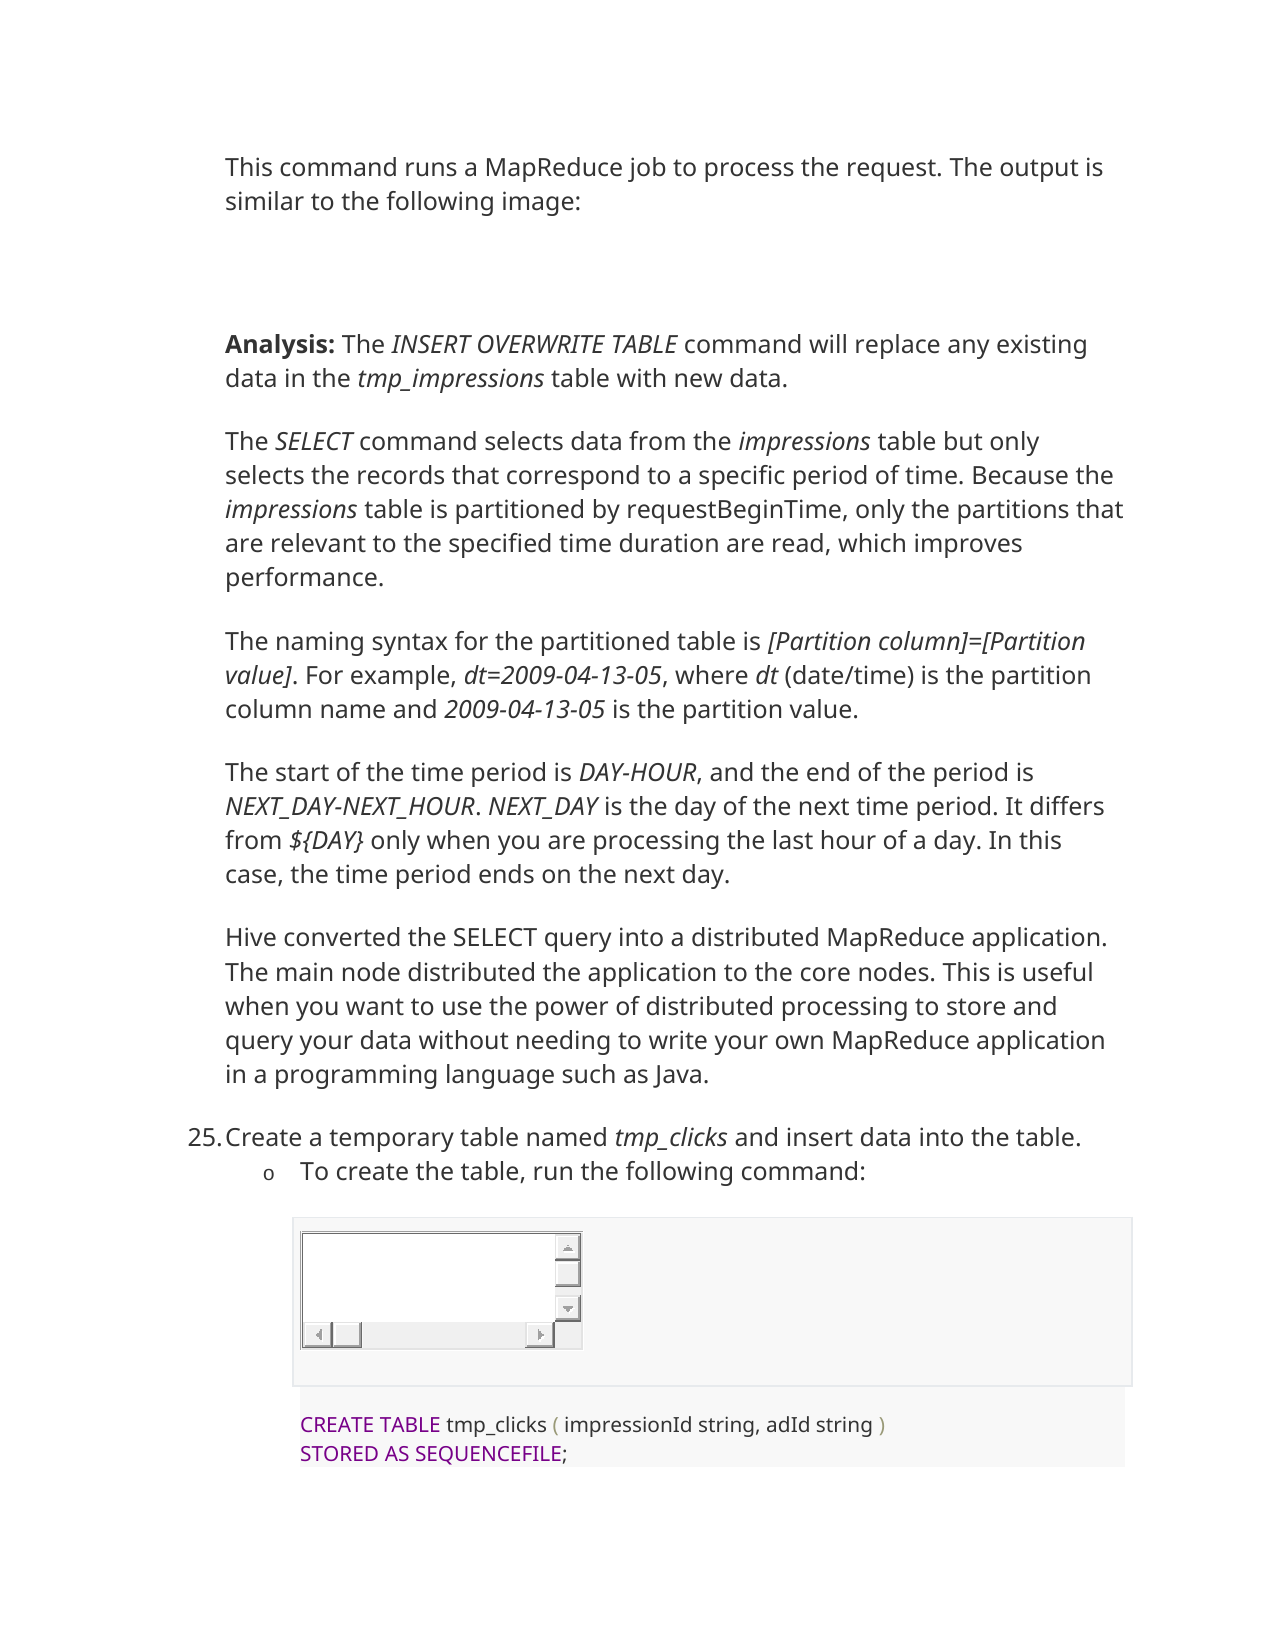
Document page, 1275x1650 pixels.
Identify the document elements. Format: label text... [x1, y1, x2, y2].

text The start of the time period is DAY-HOUR, and the end of the period is NEXT_DAY-NEXT_HOUR. NEXT_DAY is the day of the next time period. It differs from ${DAY} only when you are processing the last hour of a day. In this case, the time period ends on the next day. [225, 755, 1125, 891]
list To create the table, run the following command: [262, 1154, 1125, 1188]
text This command runs a MapReduce job to process the request. The output is similar to the following image: [225, 150, 1125, 218]
text CREATE TABLE tmp_clicks ( impressionId string, adId string ) [300, 1410, 1125, 1439]
text STORED AS SEQUENCEFILE; [300, 1439, 1125, 1467]
text Analysis: The INSERT OVERWRITE TABLE command will replace any existing data in the tmp_impressions table with new data. [225, 327, 1125, 395]
text Hive converted the SELECT query into a distributed MapReduce application. The main node distributed the application to the core nodes. This is useful when you want to use the power of distributed processing to store and query your data without needing to write your own MapReduce application in a programming language such as Java. [225, 920, 1125, 1090]
list Create a temporary table named tmp_clicks and insert data into the table. [187, 1119, 1125, 1154]
text The naming syntax for the partitioned table is [Partition column]=[Partition value]. For example, dt=2009-04-13-05, where dt (date/time) is the partition column name and 2009-04-13-05 is the partition value. [225, 623, 1125, 726]
text The SELECT command selects data from the impressions table but only selects the records that correspond to a specific period of time. Because the impressions table is partitioned by requestBeginTime, only the partitions that are relevant to the specified time duration are read, which improves performance. [225, 424, 1125, 594]
